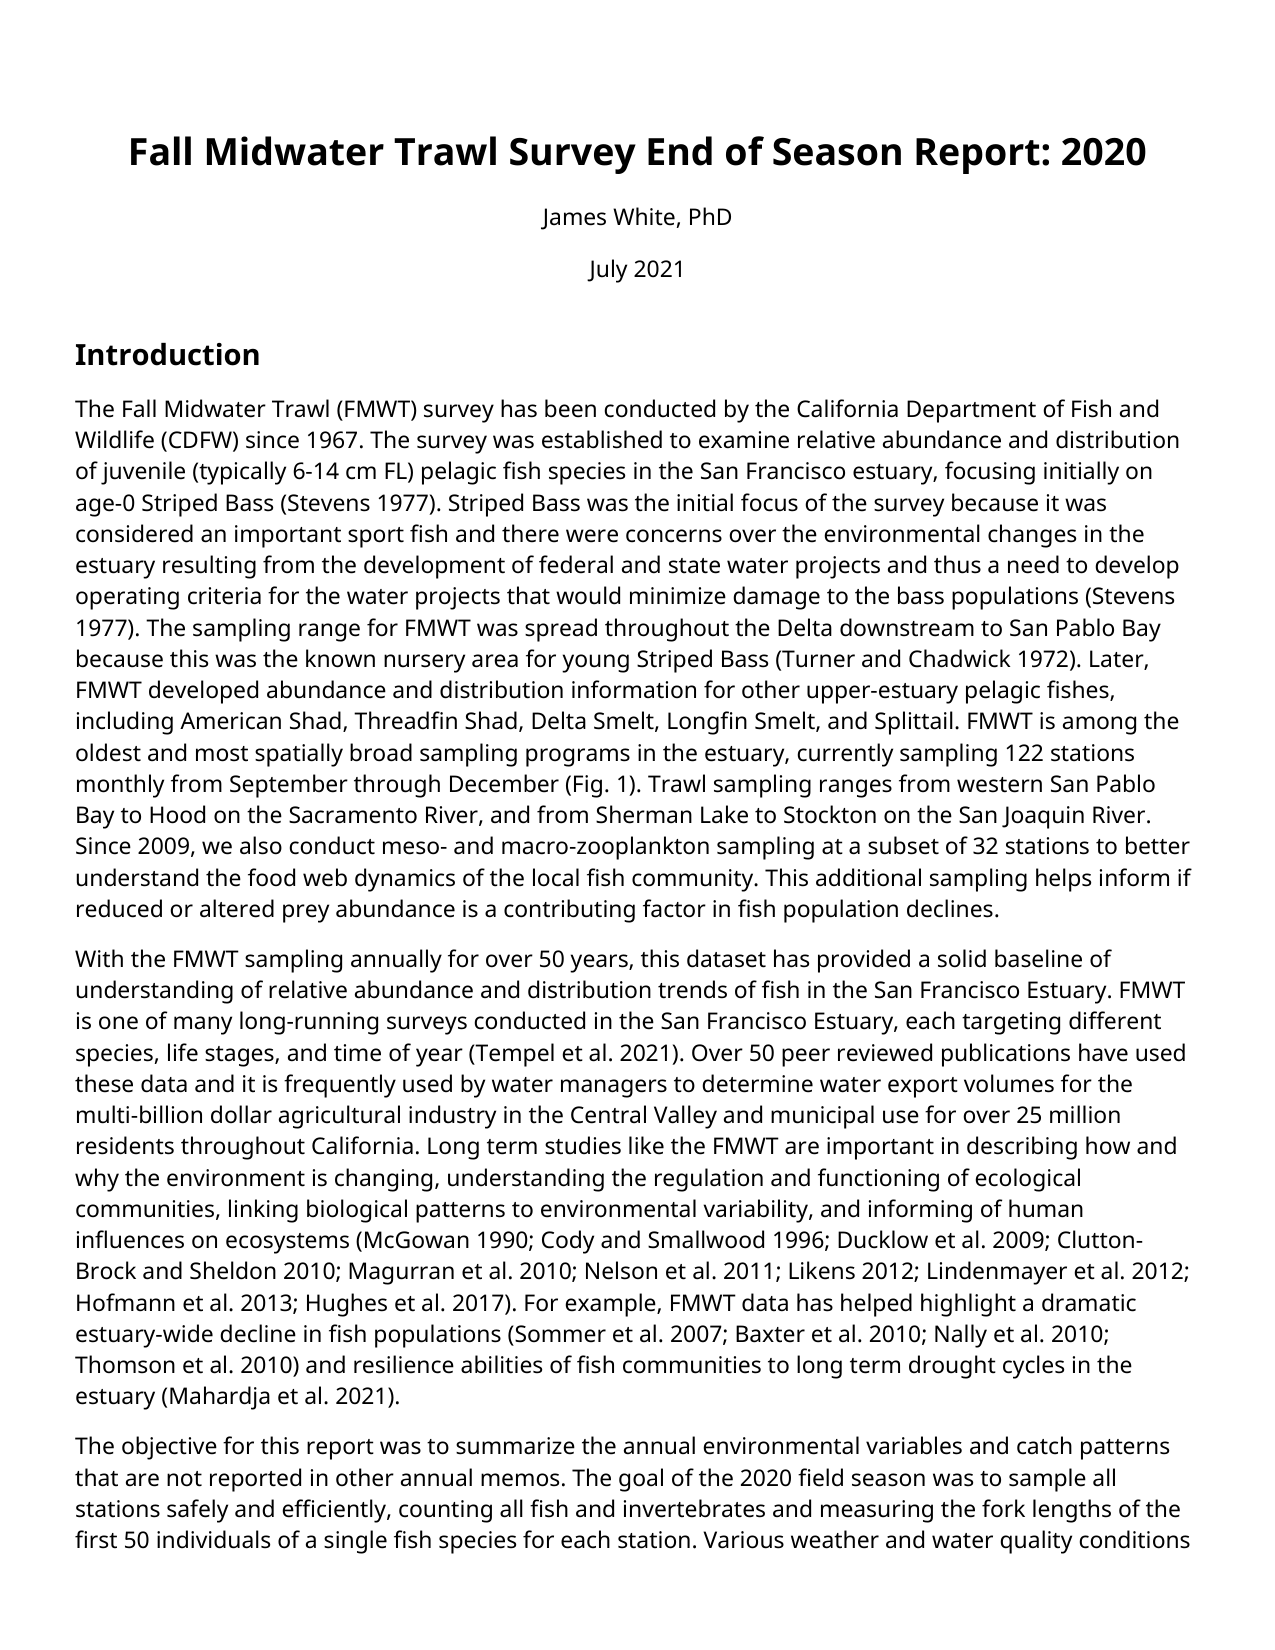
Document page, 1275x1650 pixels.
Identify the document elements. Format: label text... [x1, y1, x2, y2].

subtitle Introduction [75, 334, 1200, 374]
title Fall Midwater Trawl Survey End of Season Report: 2020 [75, 125, 1200, 176]
text With the FMWT sampling annually for over 50 years, this dataset has provided a solid baseline of understanding of relative abundance and distribution trends of fish in the San Francisco Estuary. FMWT is one of many long-running surveys conducted in the San Francisco Estuary, each targeting different species, life stages, and time of year (Tempel et al. 2021). Over 50 peer reviewed publications have used these data and it is frequently used by water managers to determine water export volumes for the multi-billion dollar agricultural industry in the Central Valley and municipal use for over 25 million residents throughout California. Long term studies like the FMWT are important in describing how and why the environment is changing, understanding the regulation and functioning of ecological communities, linking biological patterns to environmental variability, and informing of human influences on ecosystems (McGowan 1990; Cody and Smallwood 1996; Ducklow et al. 2009; Clutton-Brock and Sheldon 2010; Magurran et al. 2010; Nelson et al. 2011; Likens 2012; Lindenmayer et al. 2012; Hofmann et al. 2013; Hughes et al. 2017). For example, FMWT data has helped highlight a dramatic estuary-wide decline in fish populations (Sommer et al. 2007; Baxter et al. 2010; Nally et al. 2010; Thomson et al. 2010) and resilience abilities of fish communities to long term drought cycles in the estuary (Mahardja et al. 2021). [75, 943, 1200, 1412]
text James White, PhD [75, 201, 1200, 232]
text July 2021 [75, 253, 1200, 284]
text The Fall Midwater Trawl (FMWT) survey has been conducted by the California Department of Fish and Wildlife (CDFW) since 1967. The survey was established to examine relative abundance and distribution of juvenile (typically 6-14 cm FL) pelagic fish species in the San Francisco estuary, focusing initially on age-0 Striped Bass (Stevens 1977). Striped Bass was the initial focus of the survey because it was considered an important sport fish and there were concerns over the environmental changes in the estuary resulting from the development of federal and state water projects and thus a need to develop operating criteria for the water projects that would minimize damage to the bass populations (Stevens 1977). The sampling range for FMWT was spread throughout the Delta downstream to San Pablo Bay because this was the known nursery area for young Striped Bass (Turner and Chadwick 1972). Later, FMWT developed abundance and distribution information for other upper-estuary pelagic fishes, including American Shad, Threadfin Shad, Delta Smelt, Longfin Smelt, and Splittail. FMWT is among the oldest and most spatially broad sampling programs in the estuary, currently sampling 122 stations monthly from September through December (Fig. 1). Trawl sampling ranges from western San Pablo Bay to Hood on the Sacramento River, and from Sherman Lake to Stockton on the San Joaquin River. Since 2009, we also conduct meso- and macro-zooplankton sampling at a subset of 32 stations to better understand the food web dynamics of the local fish community. This additional sampling helps inform if reduced or altered prey abundance is a contributing factor in fish population declines. [75, 393, 1200, 924]
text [75, 1430, 1200, 1555]
